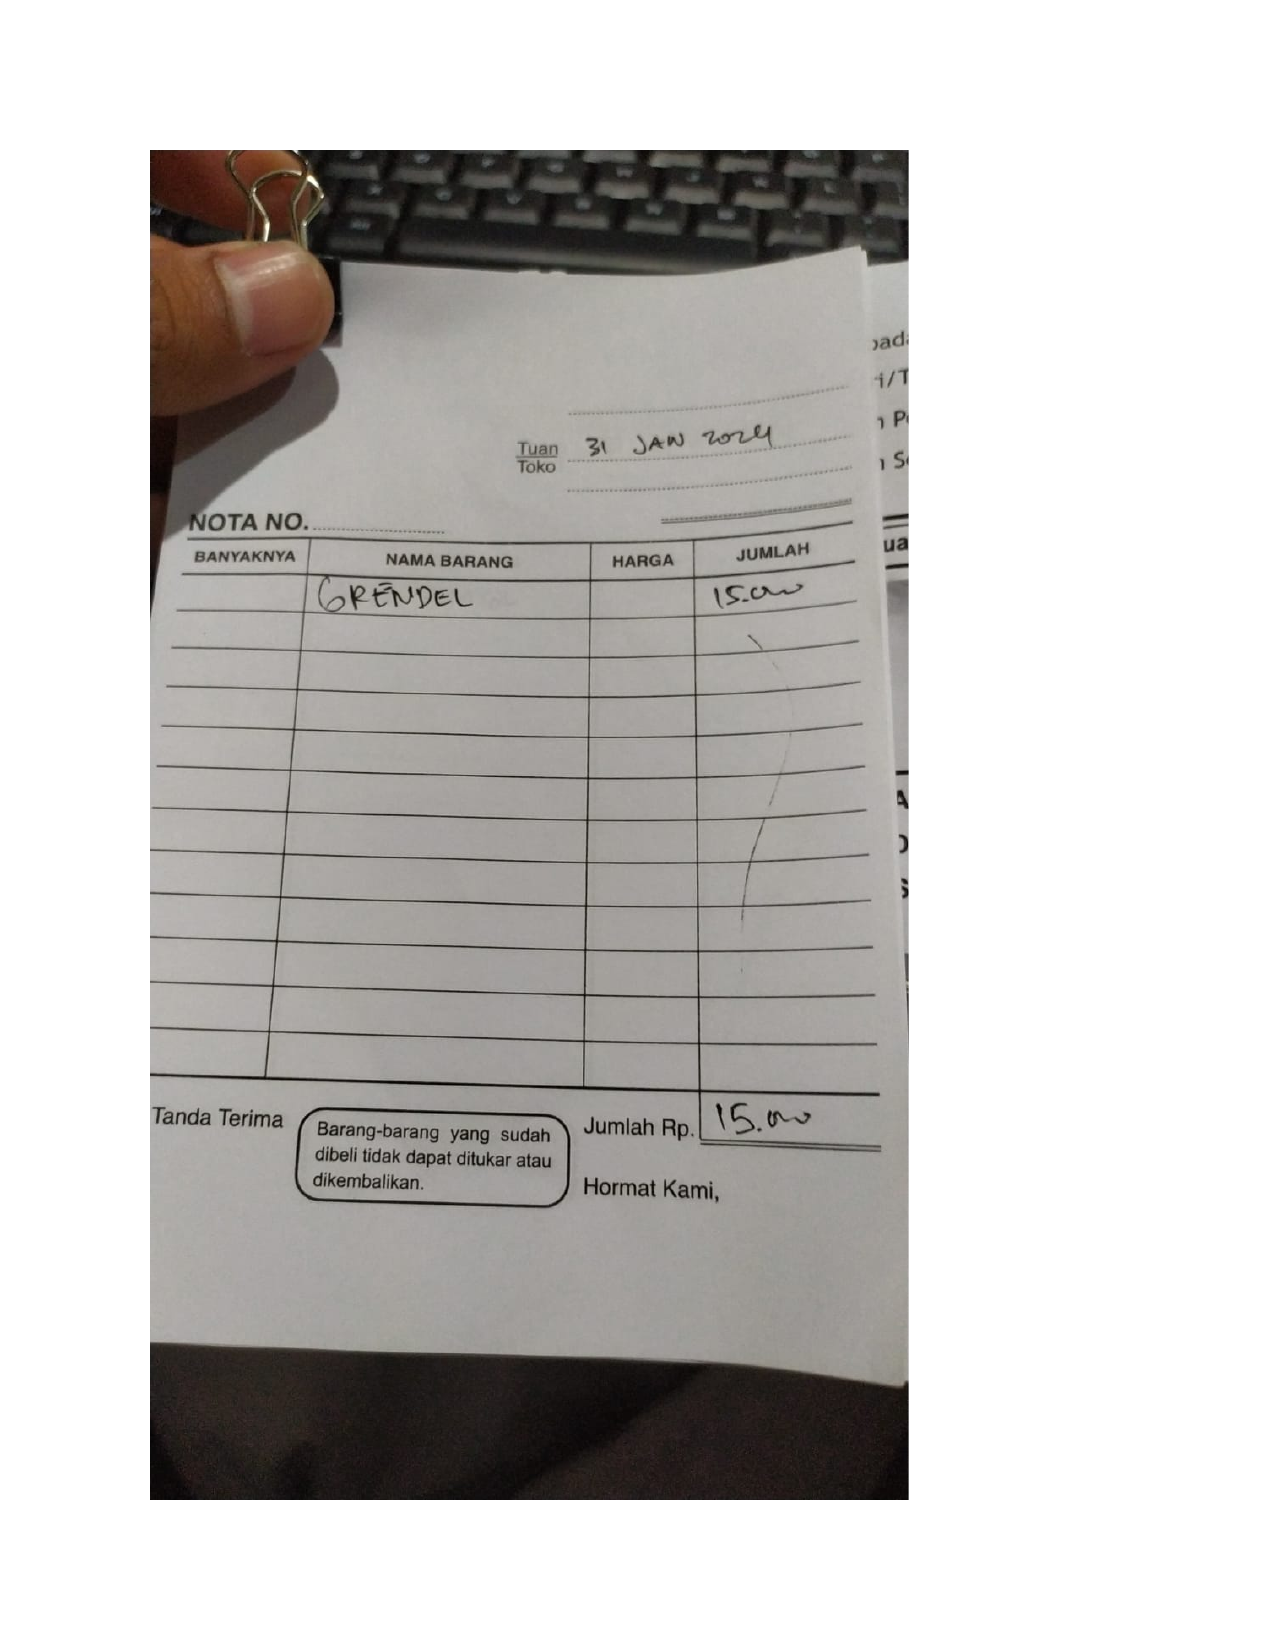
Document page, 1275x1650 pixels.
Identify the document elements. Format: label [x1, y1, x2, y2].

picture [150, 150, 909, 1500]
